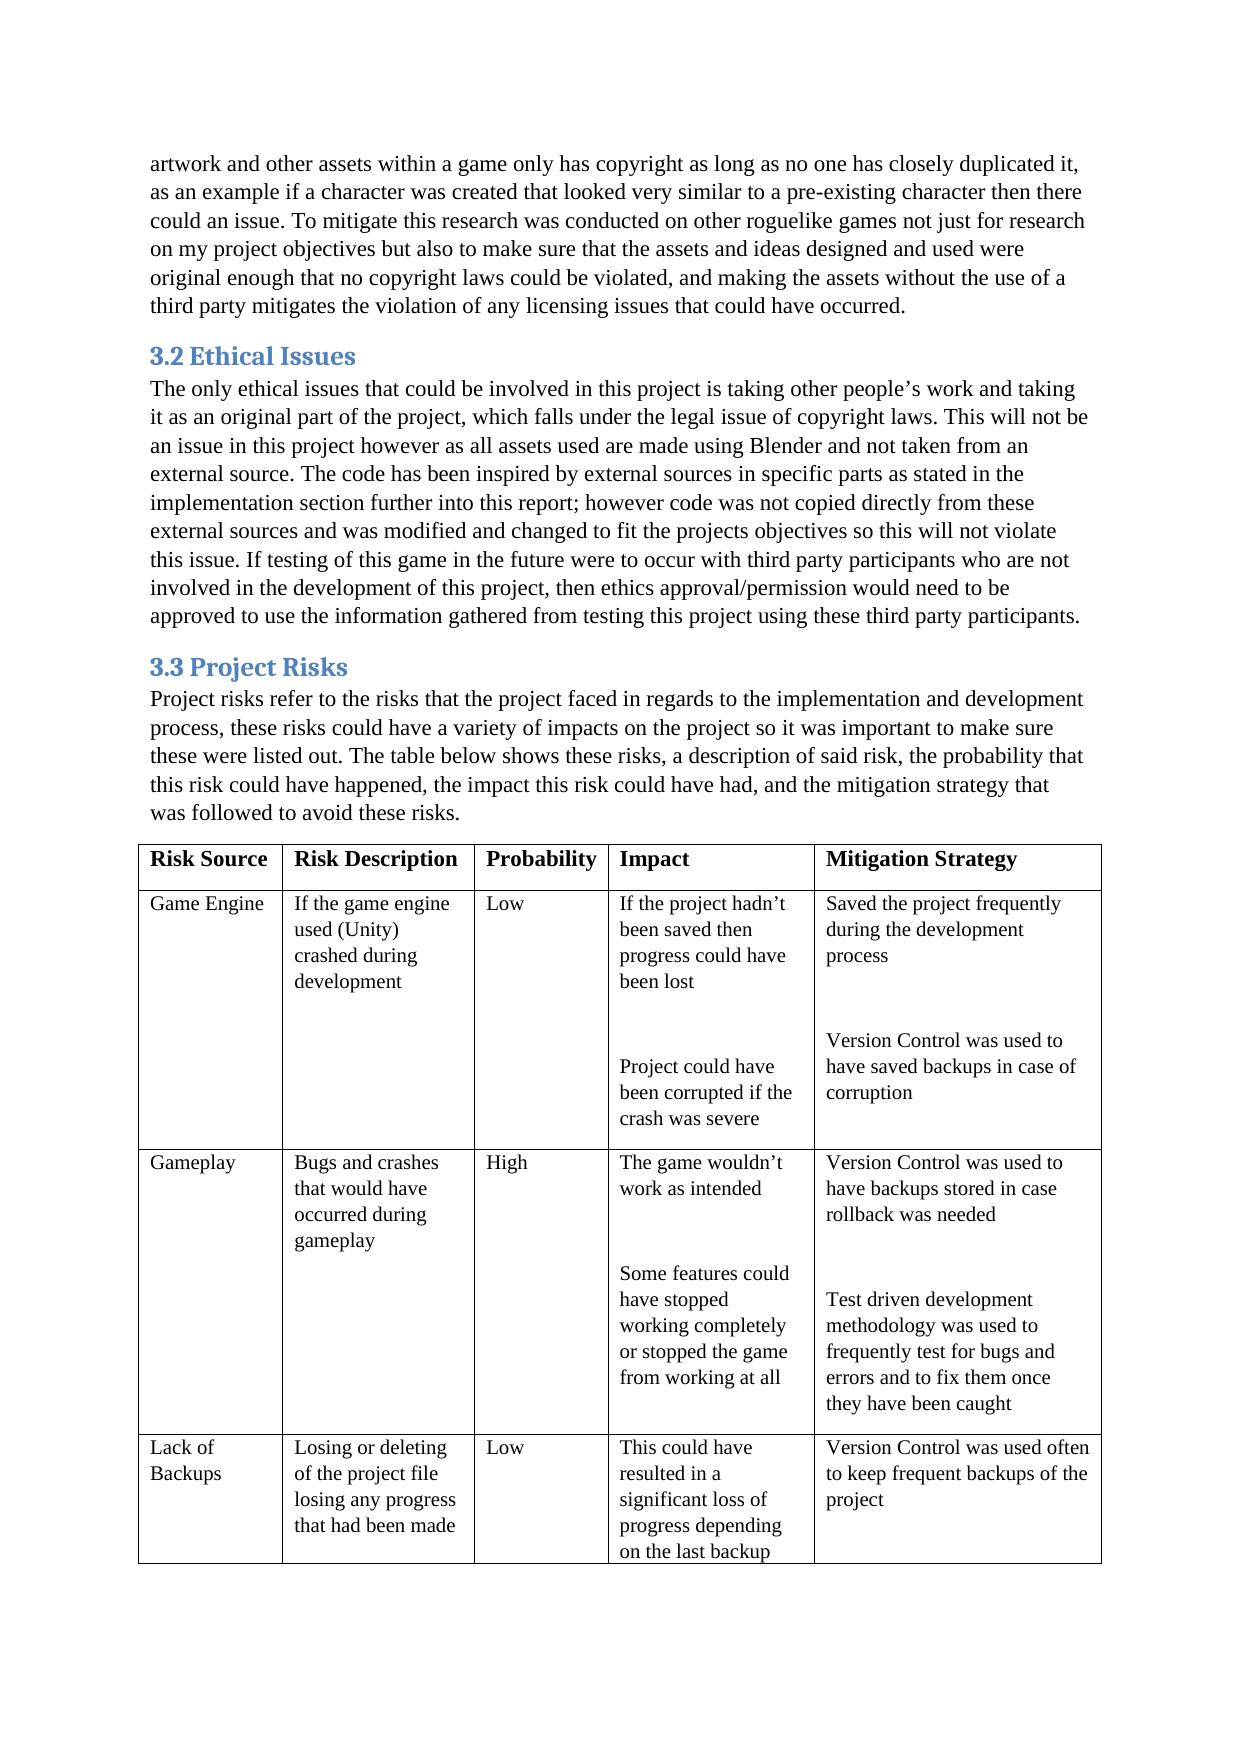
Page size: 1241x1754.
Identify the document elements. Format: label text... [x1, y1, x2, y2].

table_cell The game wouldn’t work as intended Some features could have stopped working completely or stopped the game from working at all [609, 1150, 814, 1434]
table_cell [815, 1435, 1101, 1563]
table_cell Game Engine [139, 891, 282, 1149]
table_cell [283, 1435, 474, 1563]
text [150, 150, 1090, 318]
table_header Mitigation Strategy [815, 845, 1101, 890]
text The only ethical issues that could be involved in this project is taking other people’s work and taking it as an original part of the project, which falls under the legal issue of copyright laws. This will not be an issue in this project however as all assets used are made using Blender and not taken from an external source. The code has been inspired by external sources in specific parts as stated in the implementation section further into this report; however code was not copied directly from these external sources and was modified and changed to fit the projects objectives so this will not violate this issue. If testing of this game in the future were to occur with third party participants who are not involved in the development of this project, then ethics approval/permission would need to be approved to use the information gathered from testing this project using these third party participants. [150, 375, 1090, 629]
table_cell Version Control was used to have backups stored in case rollback was needed Test driven development methodology was used to frequently test for bugs and errors and to fix them once they have been caught [815, 1150, 1101, 1434]
table_cell Bugs and crashes that would have occurred during gameplay [283, 1150, 474, 1434]
subtitle 3.3 Project Risks [150, 652, 1090, 683]
text Project risks refer to the risks that the project faced in regards to the implementation and development process, these risks could have a variety of impacts on the project so it was important to make sure these were listed out. The table below shows these risks, a description of said risk, the probability that this risk could have happened, the impact this risk could have had, and the mitigation strategy that was followed to avoid these risks. [150, 685, 1090, 825]
table_cell Lack of Backups [139, 1435, 282, 1563]
table_header Probability [475, 845, 608, 890]
table_cell High [475, 1150, 608, 1434]
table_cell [609, 1435, 814, 1563]
subtitle 3.2 Ethical Issues [150, 341, 1090, 373]
table_cell If the project hadn’t been saved then progress could have been lost Project could have been corrupted if the crash was severe [609, 891, 814, 1149]
table_cell Low [475, 891, 608, 1149]
table_cell Gameplay [139, 1150, 282, 1434]
table_cell Saved the project frequently during the development process Version Control was used to have saved backups in case of corruption [815, 891, 1101, 1149]
table_header Risk Description [283, 845, 474, 890]
table_cell If the game engine used (Unity) crashed during development [283, 891, 474, 1149]
table_header Impact [609, 845, 814, 890]
table_cell Low [475, 1435, 608, 1563]
table_header Risk Source [139, 845, 282, 890]
